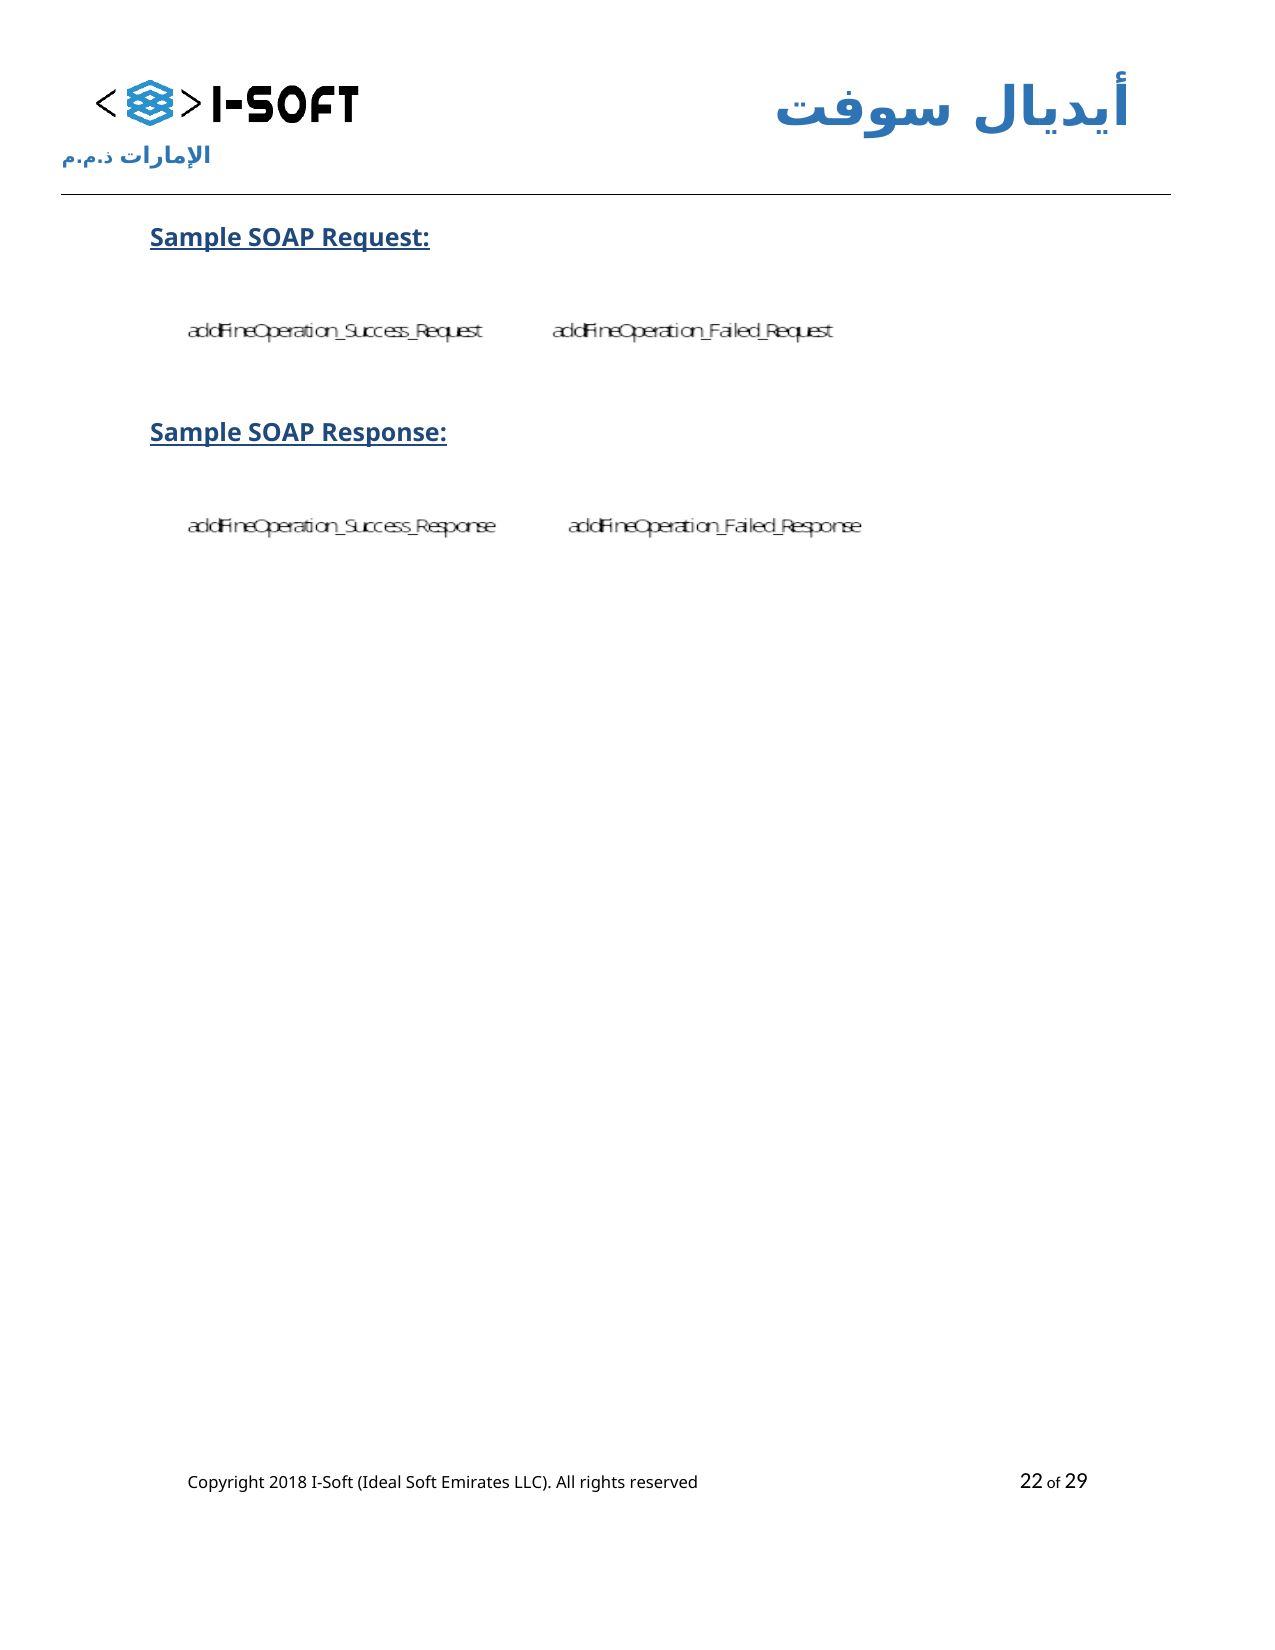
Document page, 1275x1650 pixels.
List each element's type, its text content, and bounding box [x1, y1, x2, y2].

subtitle Sample SOAP Response: [150, 415, 1087, 449]
picture [61, 80, 393, 126]
subtitle Sample SOAP Request: [150, 219, 1087, 253]
